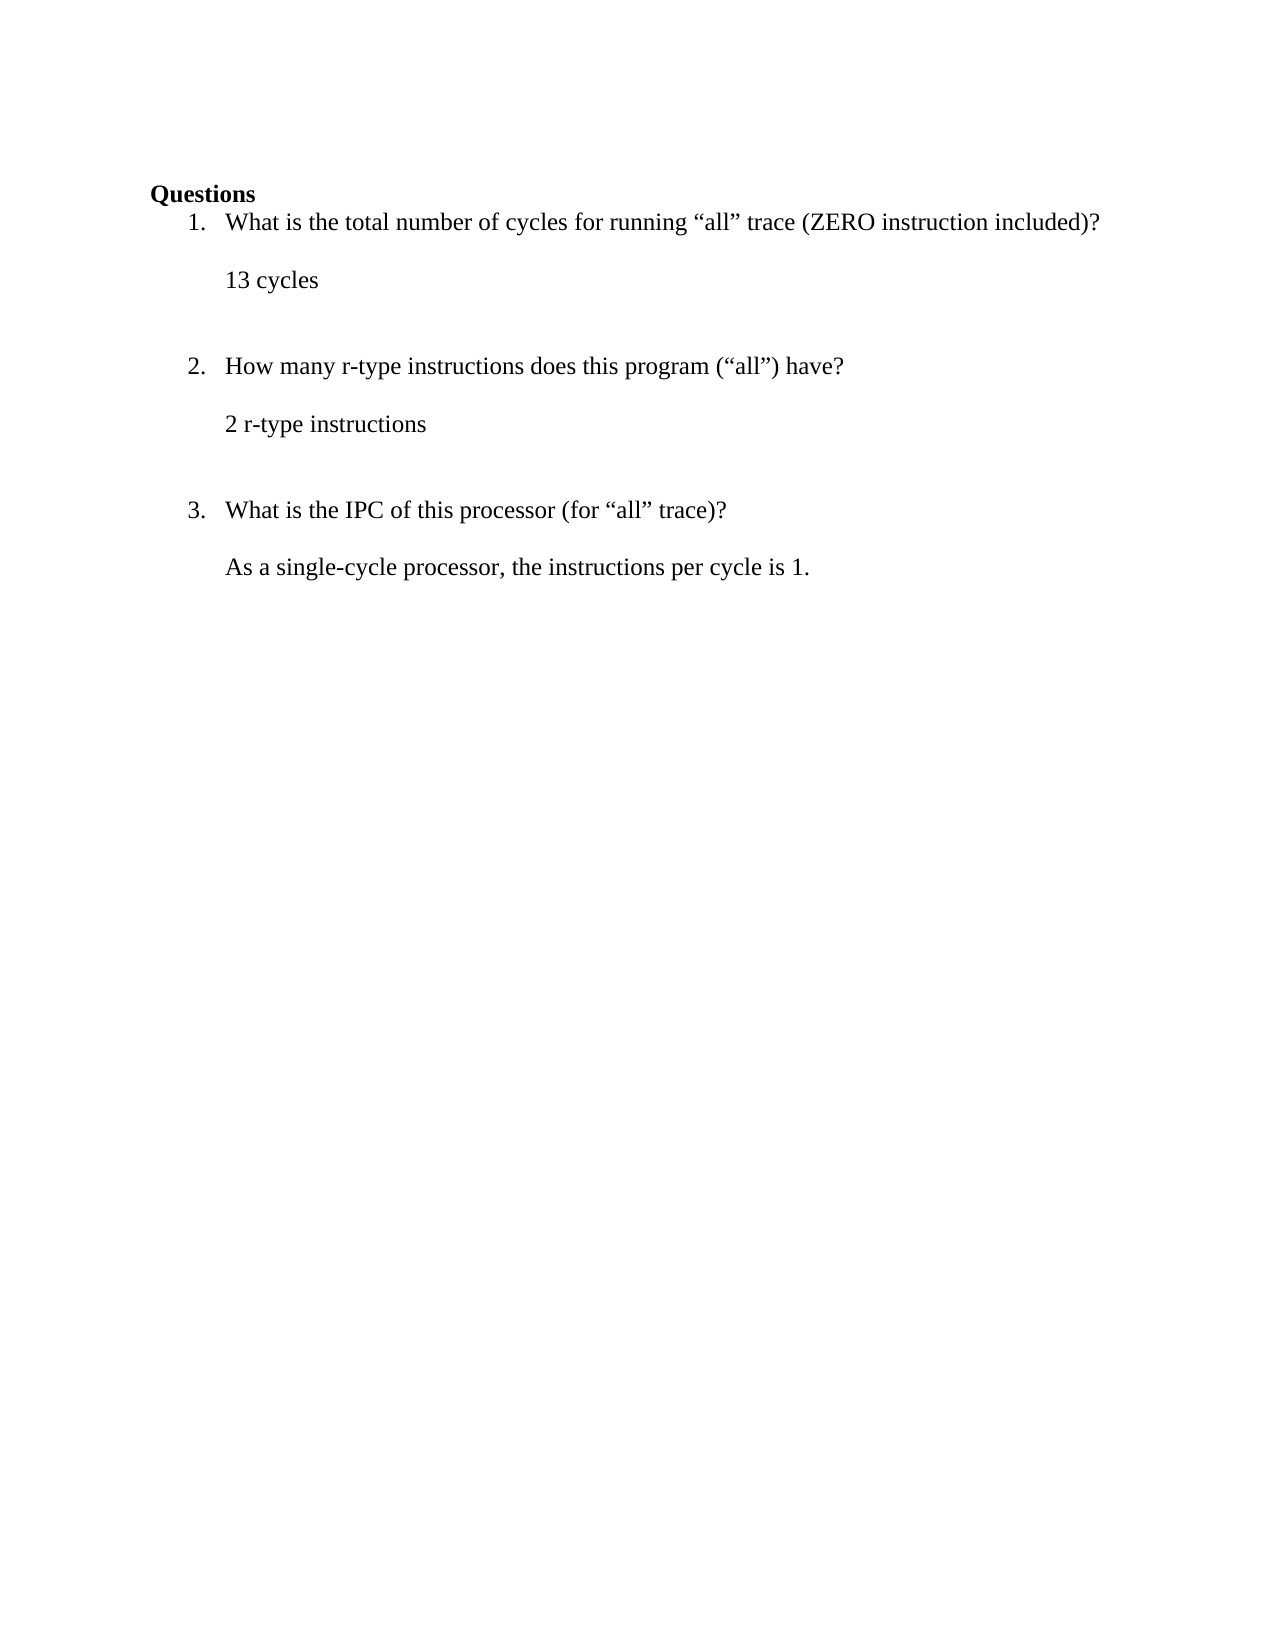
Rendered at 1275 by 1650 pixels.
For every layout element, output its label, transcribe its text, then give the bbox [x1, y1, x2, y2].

list How many r-type instructions does this program (“all”) have? [187, 351, 1125, 380]
list What is the IPC of this processor (for “all” trace)? [187, 495, 1125, 524]
list As a single-cycle processor, the instructions per cycle is 1. [225, 552, 1125, 581]
list What is the total number of cycles for running “all” trace (ZERO instruction included)? [187, 207, 1125, 236]
text 13 cycles [150, 265, 1125, 294]
text Questions [150, 179, 1125, 207]
text 2 r-type instructions [225, 409, 1125, 437]
